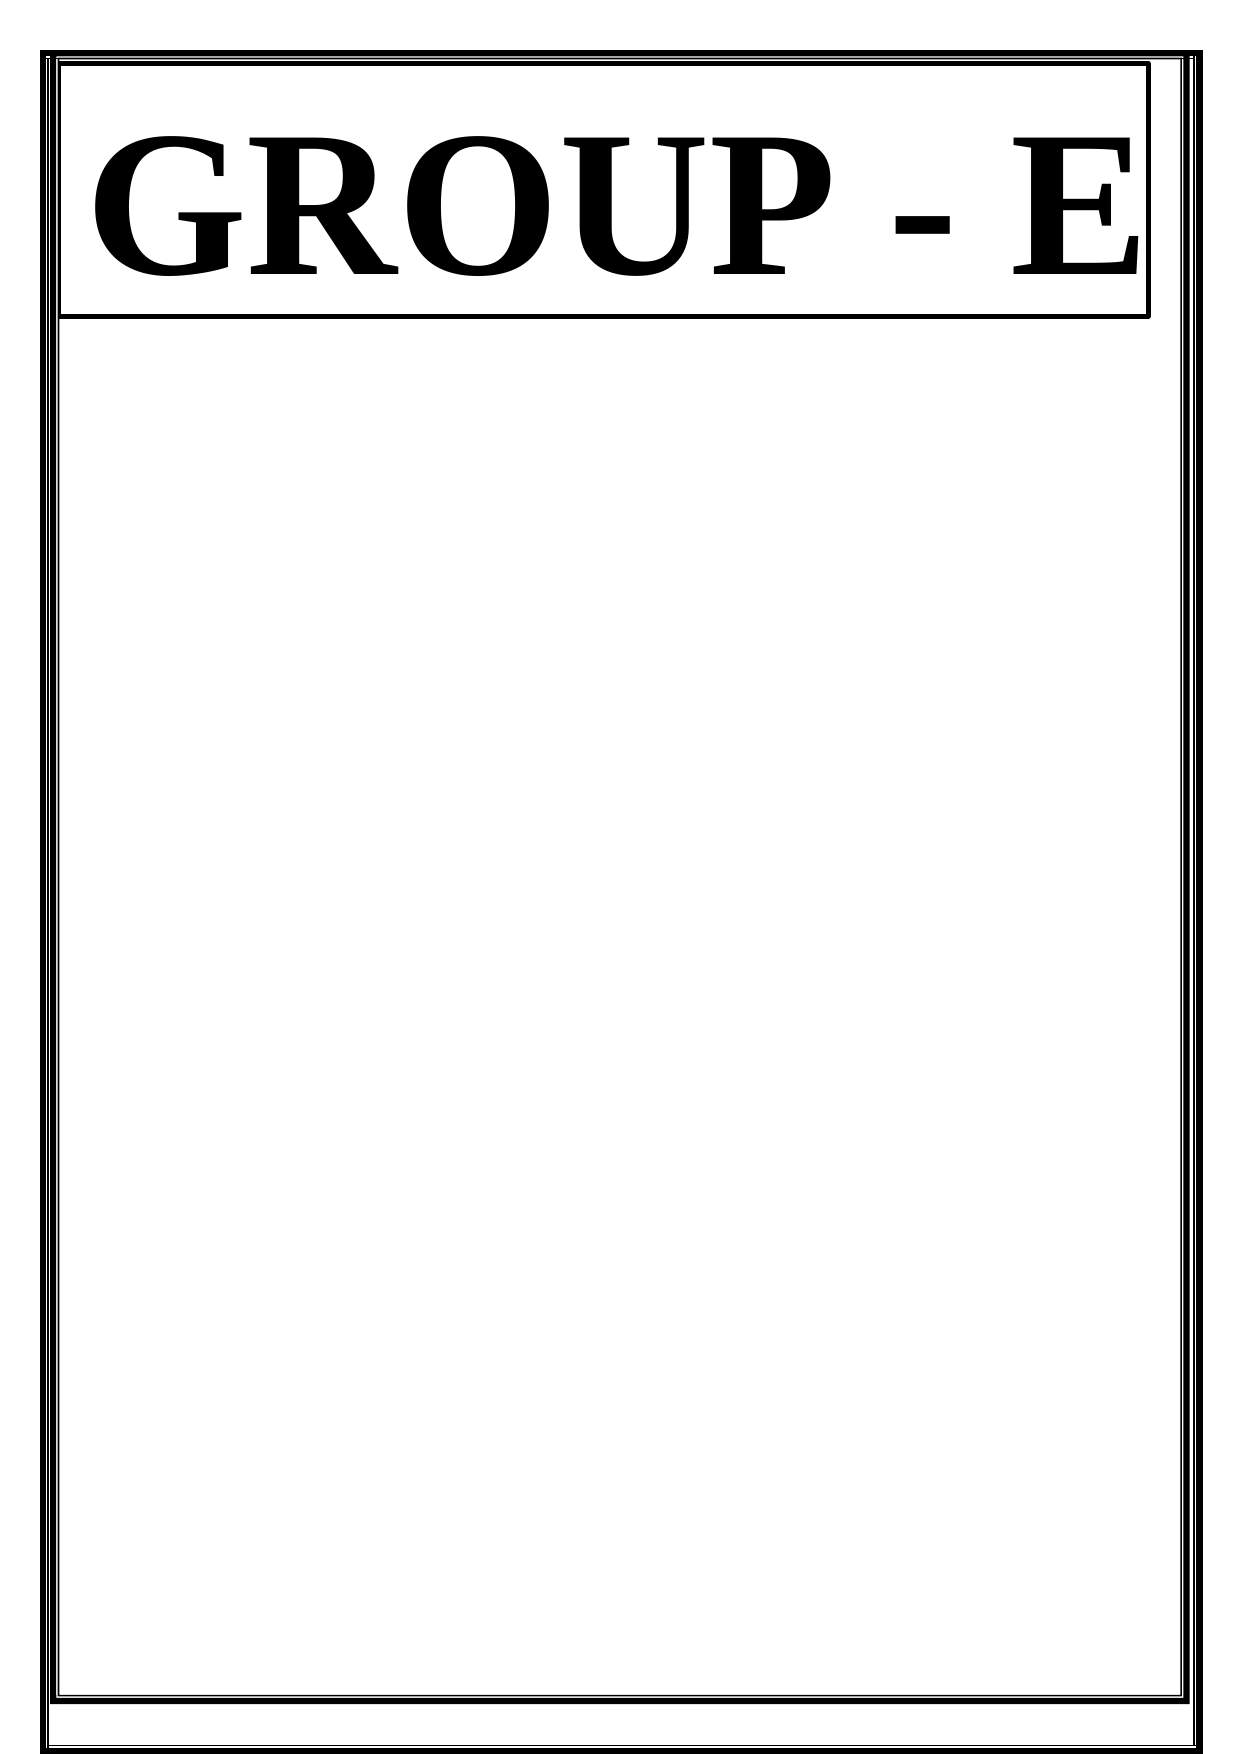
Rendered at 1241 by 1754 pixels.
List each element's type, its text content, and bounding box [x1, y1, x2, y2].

subtitle GROUP - E [85, 83, 1193, 323]
